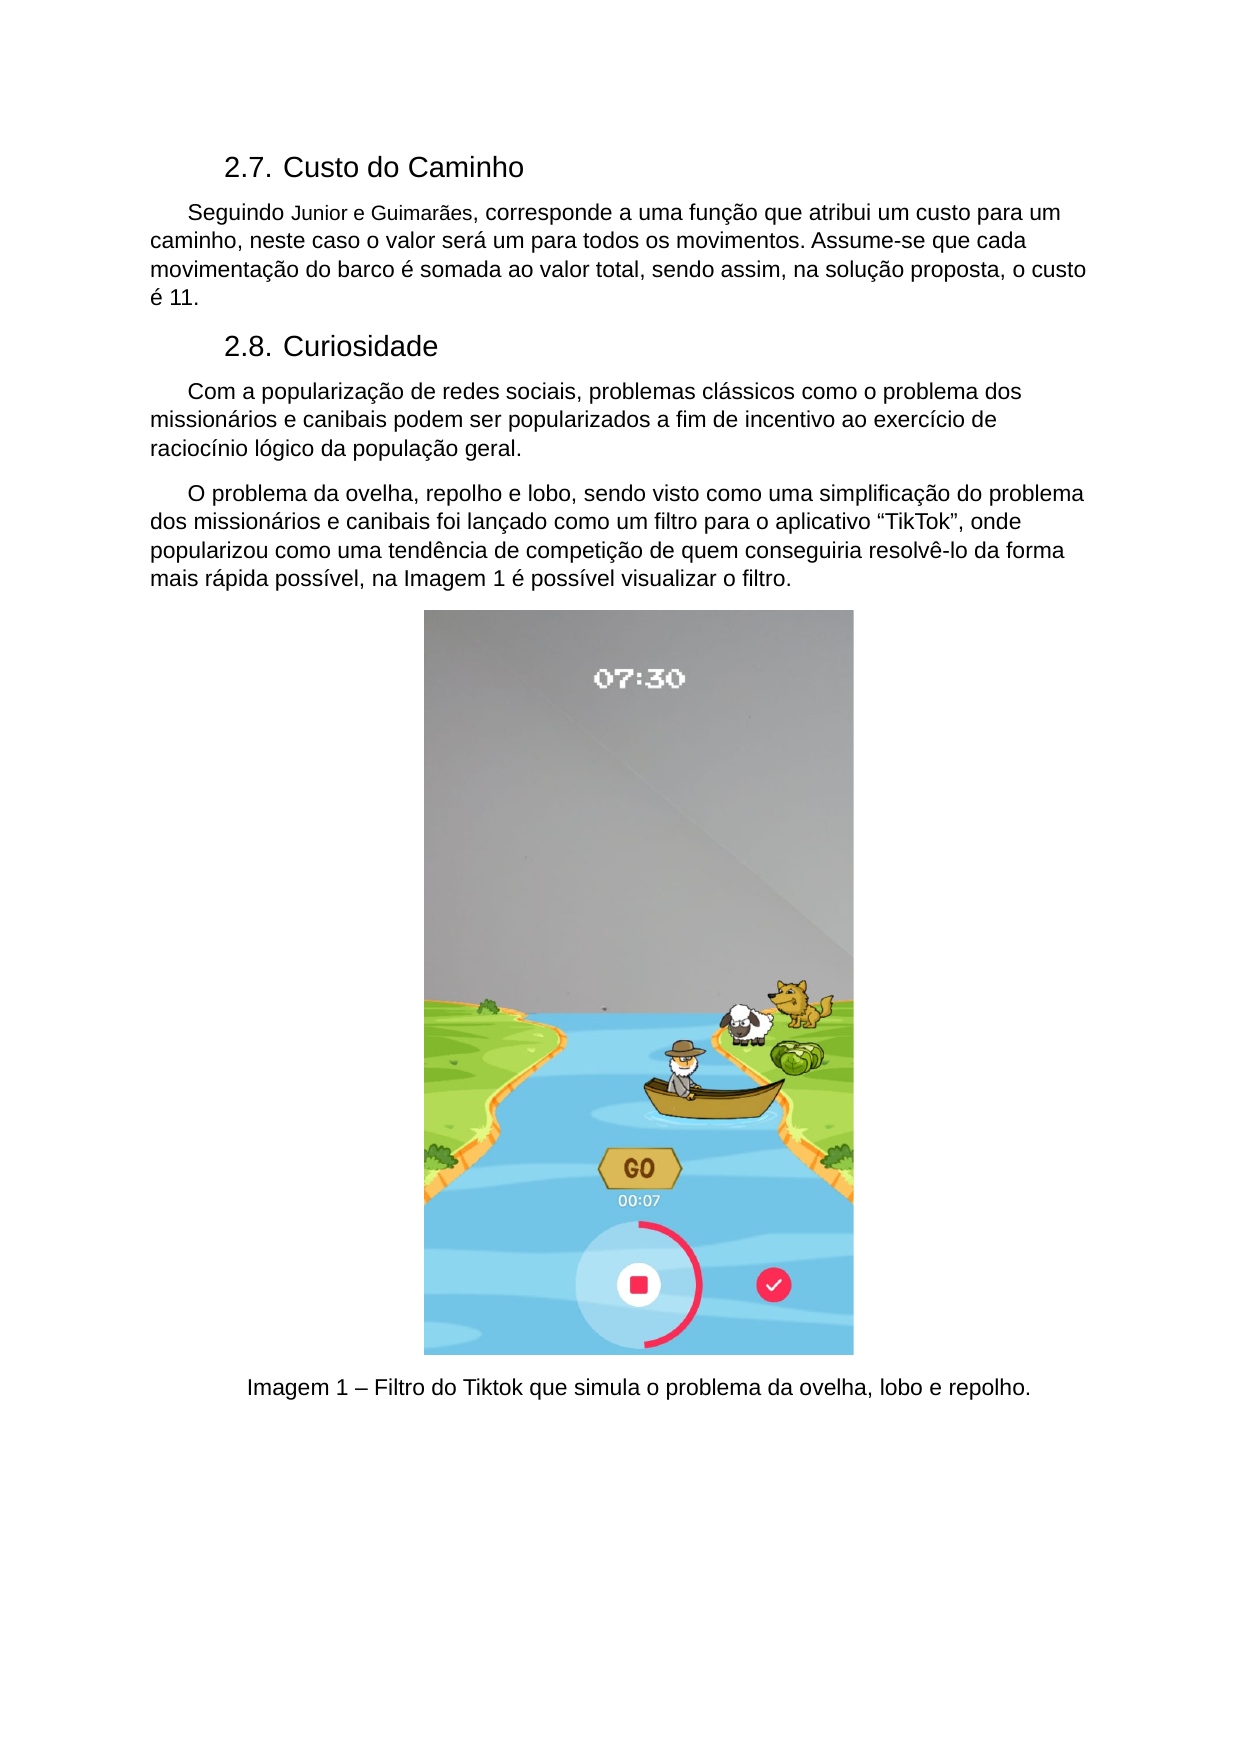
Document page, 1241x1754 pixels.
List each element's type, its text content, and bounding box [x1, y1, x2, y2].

subtitle Custo do Caminho [224, 150, 1090, 183]
text O problema da ovelha, repolho e lobo, sendo visto como uma simplificação do problema dos missionários e canibais foi lançado como um filtro para o aplicativo “TikTok”, onde popularizou como uma tendência de competição de quem conseguiria resolvê-lo da forma mais rápida possível, na Imagem 1 é possível visualizar o filtro. [150, 480, 1090, 591]
text Com a popularização de redes sociais, problemas clássicos como o problema dos missionários e canibais podem ser popularizados a fim de incentivo ao exercício de raciocínio lógico da população geral. [150, 378, 1090, 461]
subtitle Curiosidade [224, 329, 1090, 363]
text Imagem 1 – Filtro do Tiktok que simula o problema da ovelha, lobo e repolho. [150, 1373, 1090, 1400]
text Seguindo Junior e Guimarães, corresponde a uma função que atribui um custo para um caminho, neste caso o valor será um para todos os movimentos. Assume-se que cada movimentação do barco é somada ao valor total, sendo assim, na solução proposta, o custo é 11. [150, 199, 1090, 310]
picture [424, 610, 854, 1355]
